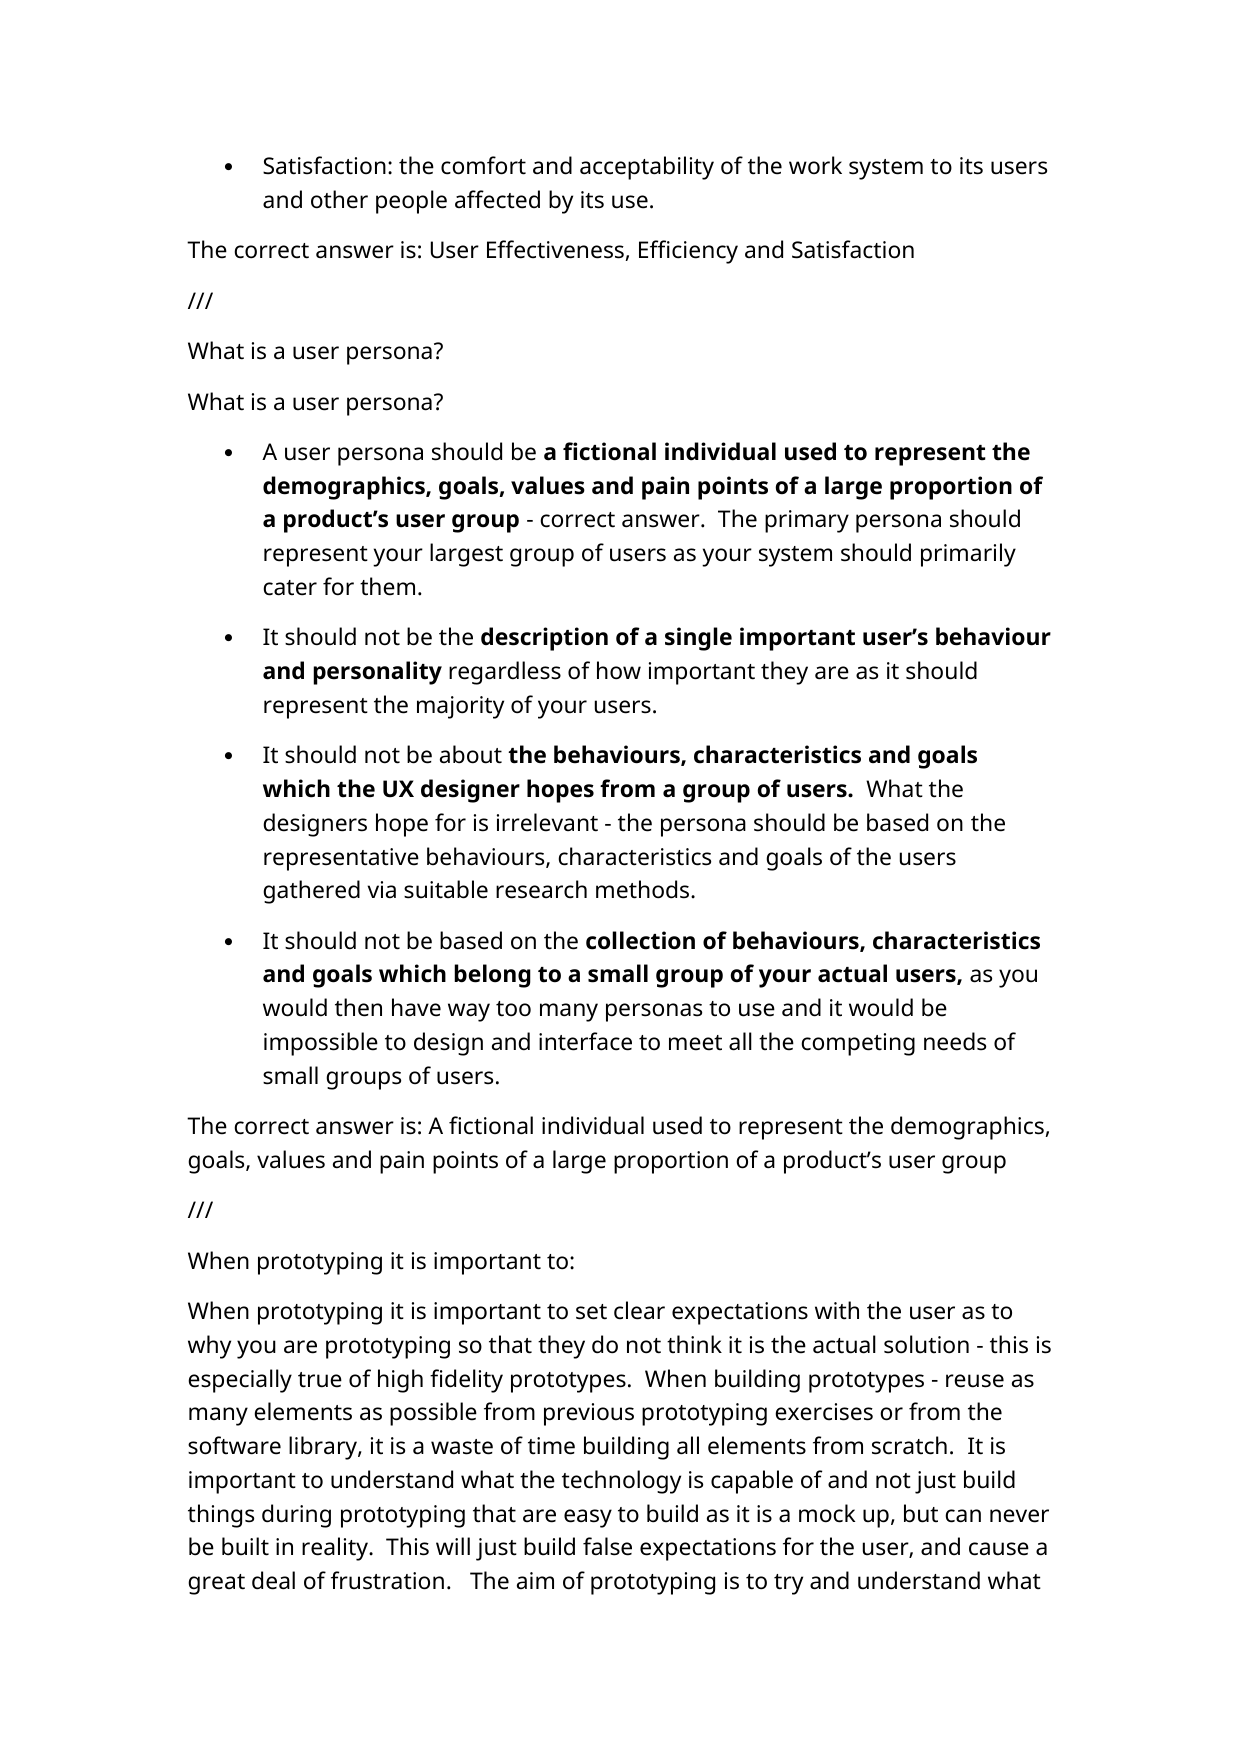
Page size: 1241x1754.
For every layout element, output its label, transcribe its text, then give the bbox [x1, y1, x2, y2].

list It should not be the description of a single important user’s behaviour and personality regardless of how important they are as it should represent the majority of your users. [225, 621, 1053, 720]
list Satisfaction: the comfort and acceptability of the work system to its users and other people affected by its use. [225, 150, 1053, 215]
list It should not be about the behaviours, characteristics and goals which the UX designer hopes from a group of users. What the designers hope for is irrelevant - the persona should be based on the representative behaviours, characteristics and goals of the users gathered via suitable research methods. [225, 739, 1053, 905]
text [187, 1295, 1053, 1596]
list It should not be based on the collection of behaviours, characteristics and goals which belong to a small group of your actual users, as you would then have way too many personas to use and it would be impossible to design and interface to meet all the competing needs of small groups of users. [225, 924, 1053, 1091]
list A user persona should be a fictional individual used to represent the demographics, goals, values and pain points of a large proportion of a product’s user group - correct answer. The primary persona should represent your largest group of users as your system should primarily cater for them. [225, 436, 1053, 602]
text The correct answer is: A fictional individual used to represent the demographics, goals, values and pain points of a large proportion of a product’s user group [187, 1110, 1053, 1175]
text When prototyping it is important to: [187, 1244, 1053, 1276]
text /// [187, 284, 1053, 316]
text What is a user persona? [187, 335, 1053, 366]
text /// [187, 1194, 1053, 1225]
text The correct answer is: User Effectiveness, Efficiency and Satisfaction [187, 234, 1053, 265]
text What is a user persona? [187, 385, 1053, 417]
